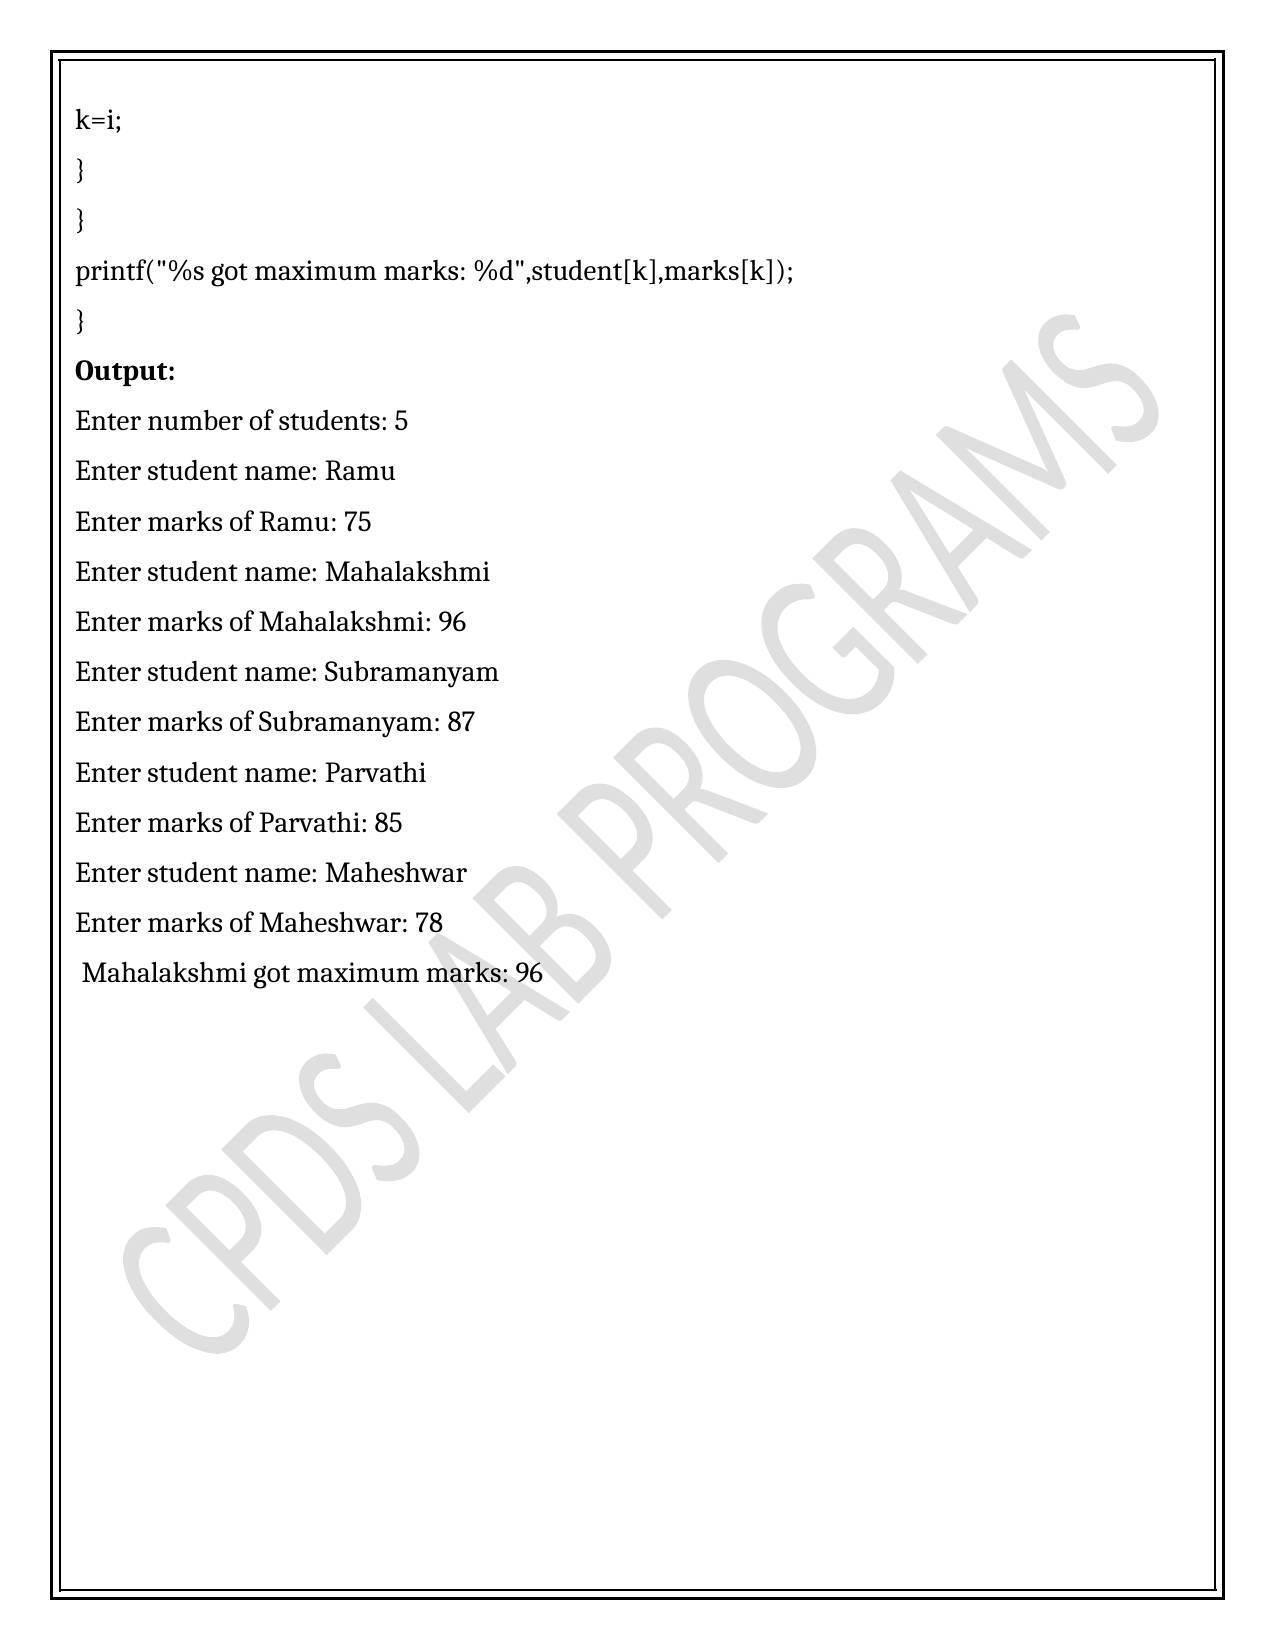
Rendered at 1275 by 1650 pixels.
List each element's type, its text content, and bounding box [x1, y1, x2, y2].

text Enter marks of Ramu: 75 [75, 505, 1200, 538]
text Enter marks of Mahalakshmi: 96 [75, 605, 1200, 639]
text k=i; [75, 103, 1200, 137]
text } [75, 203, 1200, 237]
text Mahalakshmi got maximum marks: 96 [75, 957, 1200, 990]
text } [75, 153, 1200, 187]
text Enter marks of Subramanyam: 87 [75, 706, 1200, 739]
text Enter student name: Parvathi [75, 756, 1200, 789]
text Enter marks of Parvathi: 85 [75, 806, 1200, 839]
text Enter student name: Ramu [75, 454, 1200, 488]
text printf("%s got maximum marks: %d",student[k],marks[k]); [75, 254, 1200, 287]
text Enter student name: Maheshwar [75, 856, 1200, 890]
text Enter student name: Subramanyam [75, 655, 1200, 689]
text } [75, 304, 1200, 337]
text Output: [75, 354, 1200, 388]
text Enter marks of Maheshwar: 78 [75, 906, 1200, 940]
text Enter student name: Mahalakshmi [75, 555, 1200, 588]
text Enter number of students: 5 [75, 404, 1200, 438]
